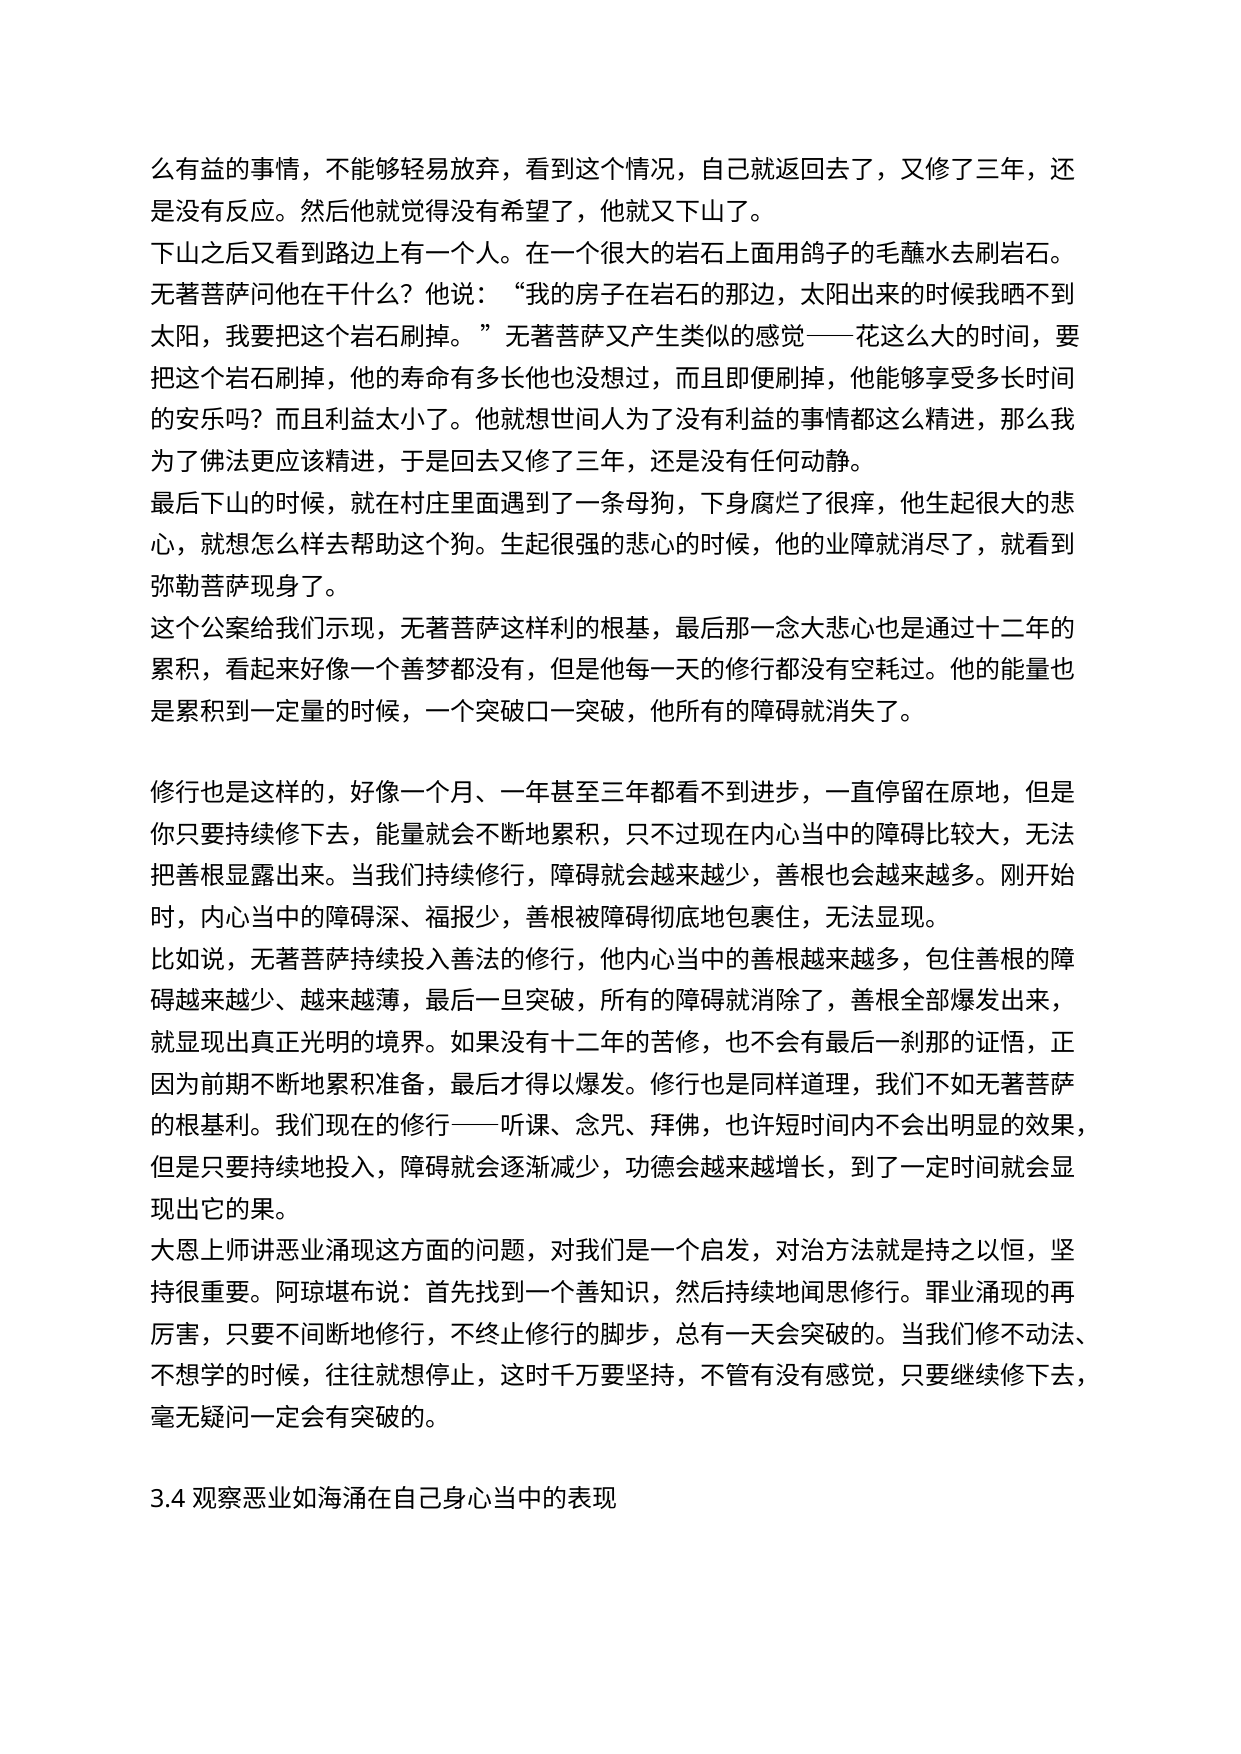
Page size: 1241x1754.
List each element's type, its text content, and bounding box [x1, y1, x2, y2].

text 3.4 观察恶业如海涌在自己身心当中的表现 [150, 1478, 1090, 1514]
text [150, 150, 1090, 1434]
